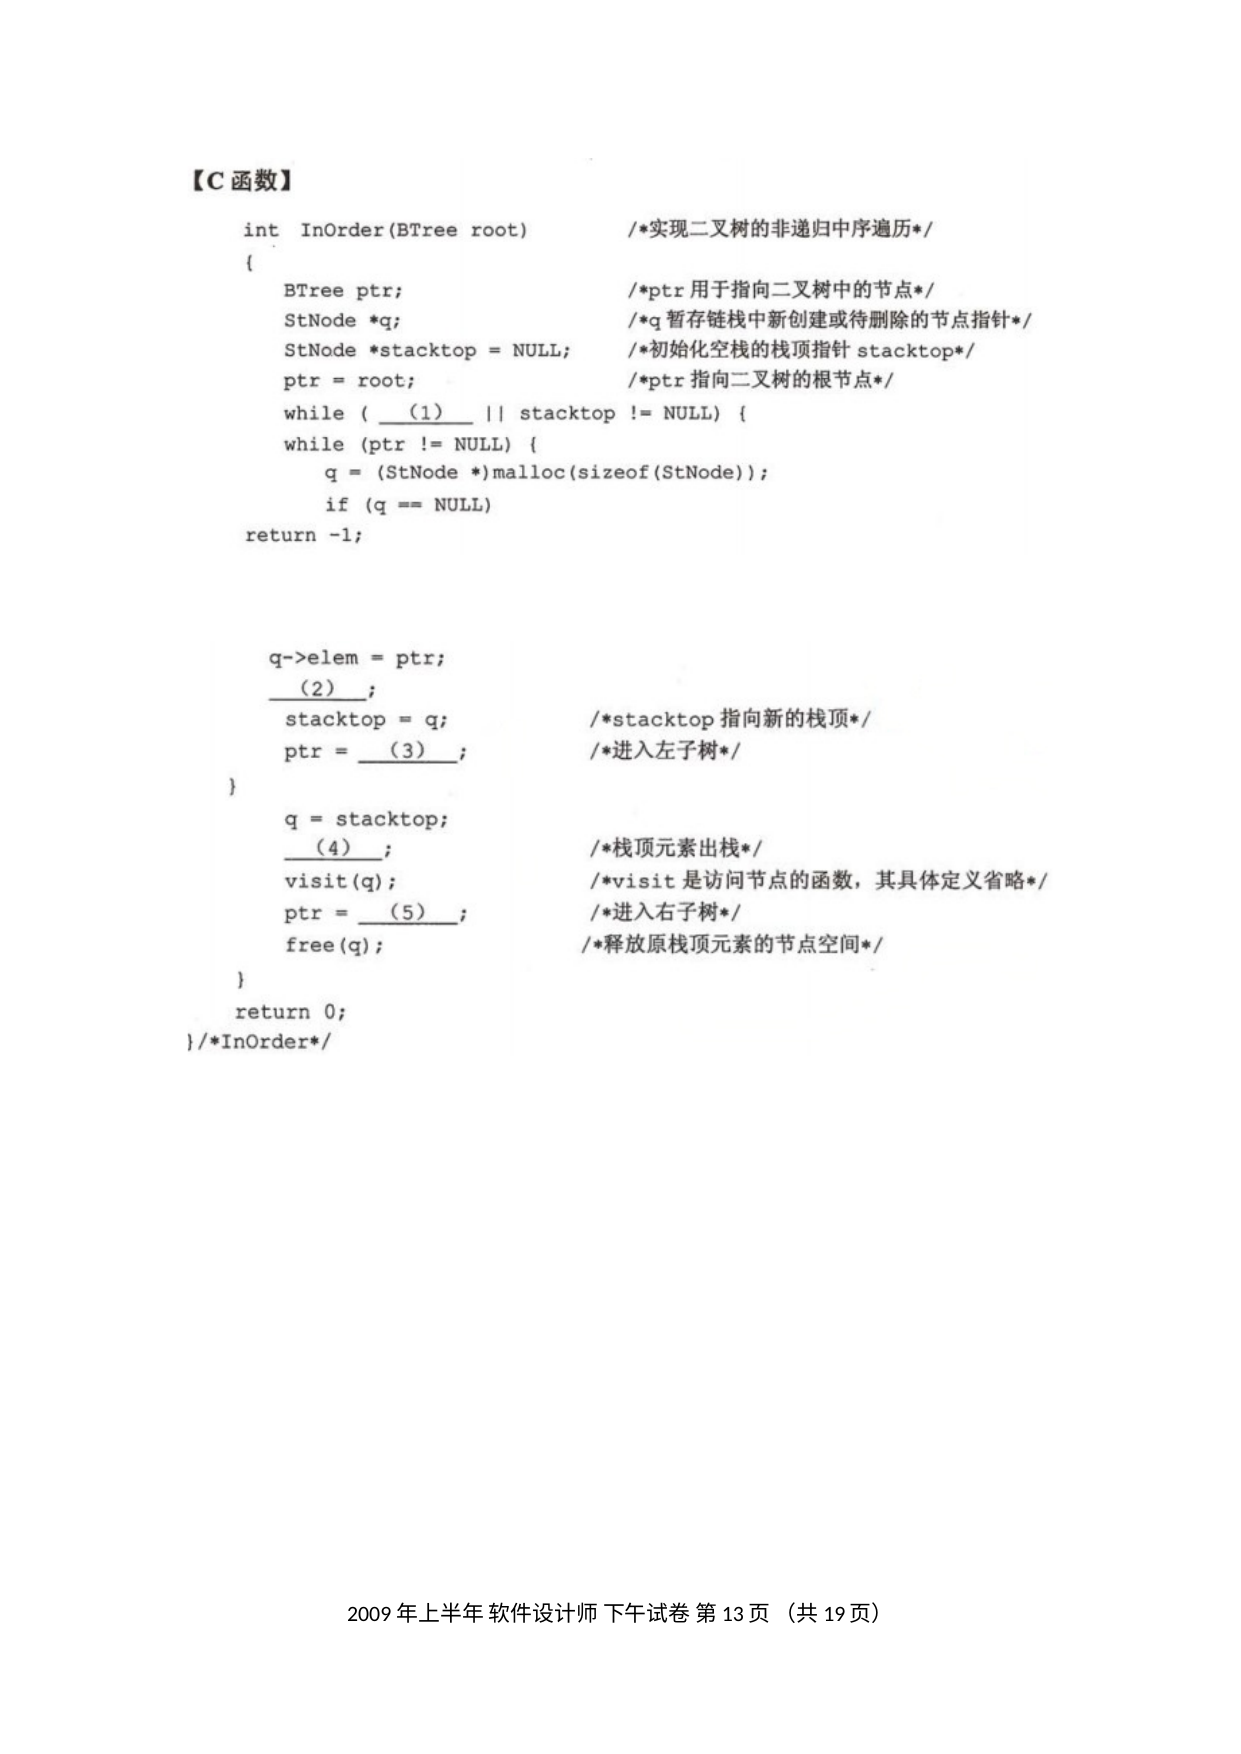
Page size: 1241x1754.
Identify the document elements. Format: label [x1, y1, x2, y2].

picture [187, 158, 1053, 564]
picture [187, 641, 1053, 1056]
